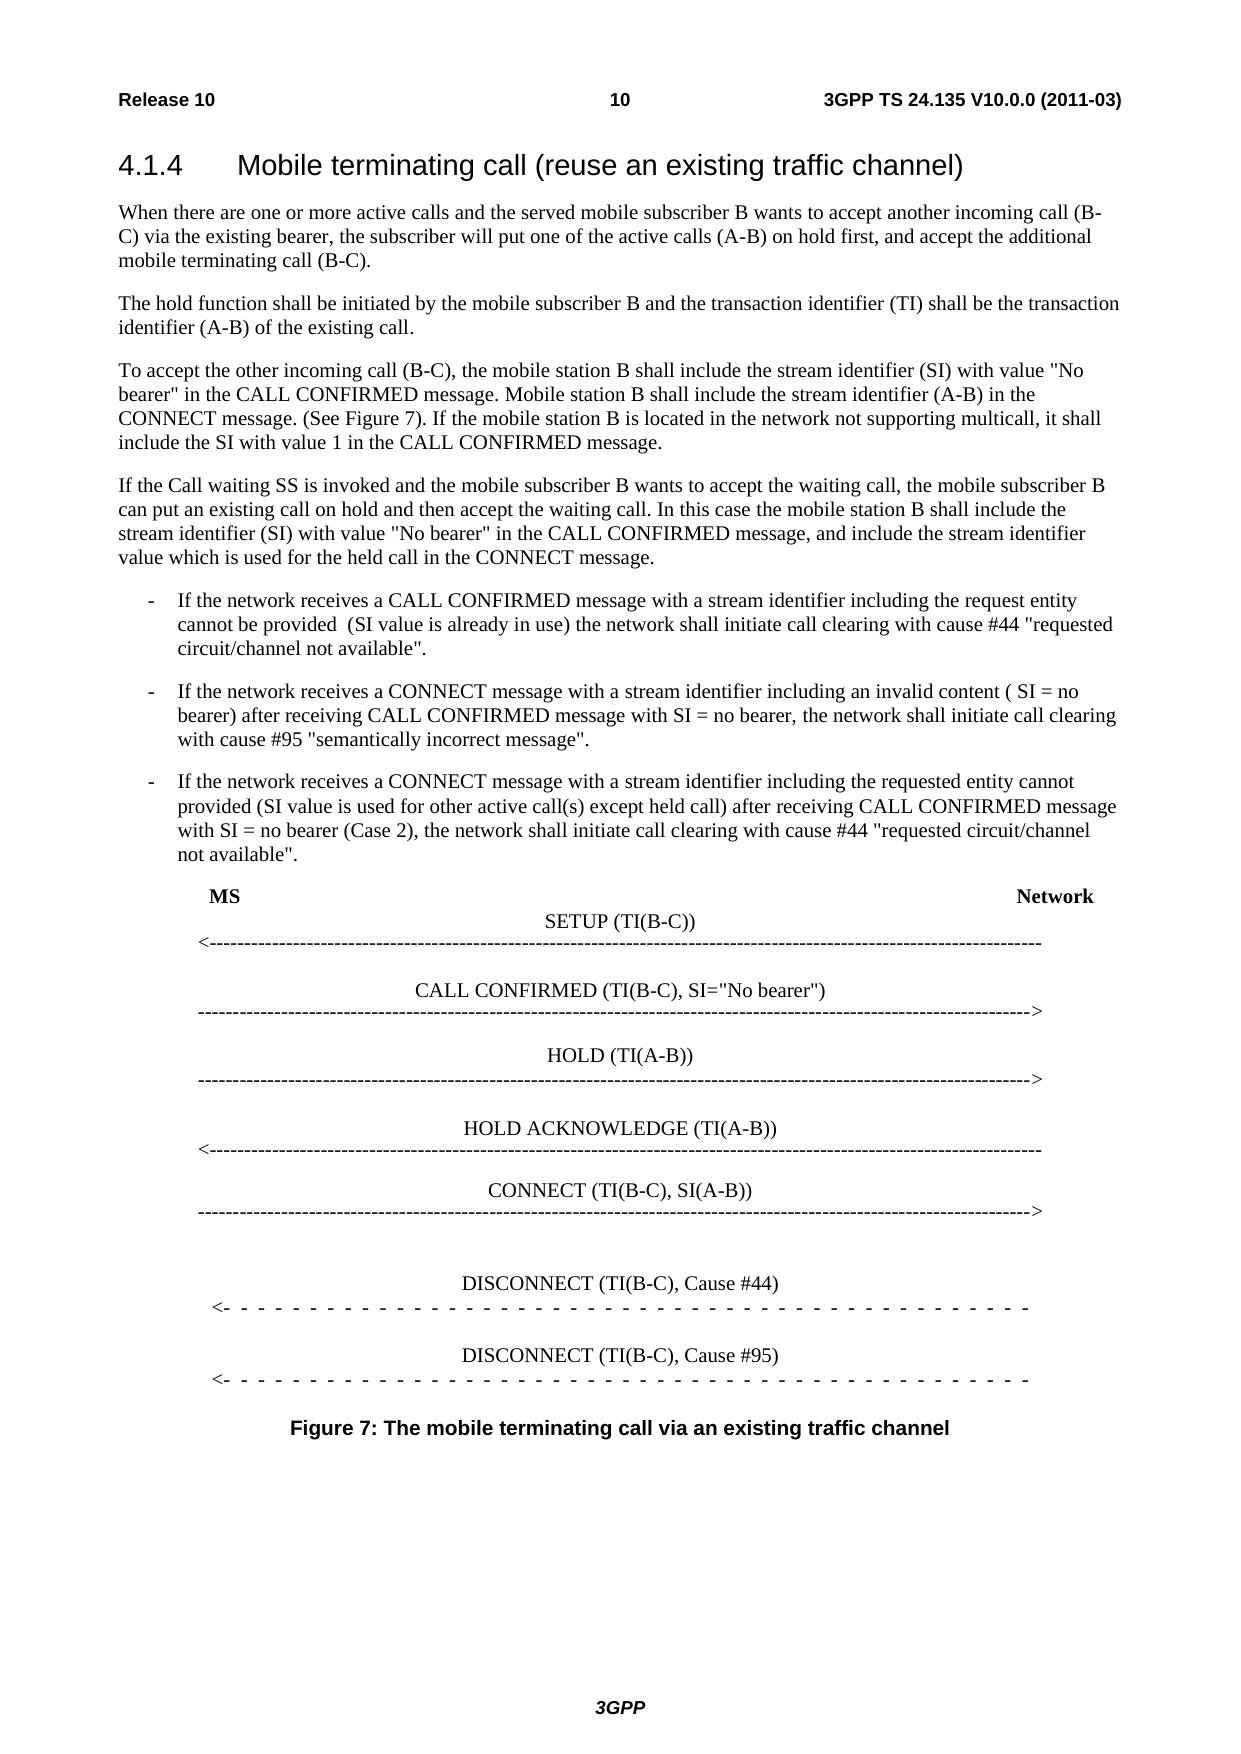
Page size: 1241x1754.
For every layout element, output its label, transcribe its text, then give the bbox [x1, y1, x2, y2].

text To accept the other incoming call (B-C), the mobile station B shall include the stream identifier (SI) with value "No bearer" in the CALL CONFIRMED message. Mobile station B shall include the stream identifier (A-B) in the CONNECT message. (See Figure 7). If the mobile station B is located in the network not supporting multicall, it shall include the SI with value 1 in the CALL CONFIRMED message. [118, 358, 1122, 454]
text DISCONNECT (TI(B-C), Cause #44) [118, 1271, 1122, 1295]
subtitle 4.1.4 Mobile terminating call (reuse an existing traffic channel) [118, 147, 1122, 181]
text <- - - - - - - - - - - - - - - - - - - - - - - - - - - - - - - - - - - - - - - - - - - - - - - [118, 1367, 1122, 1391]
text CONNECT (TI(B-C), SI(A-B)) [118, 1181, 1122, 1202]
text The hold function shall be initiated by the mobile subscriber B and the transaction identifier (TI) shall be the transaction identifier (A-B) of the existing call. [118, 291, 1122, 339]
text When there are one or more active calls and the served mobile subscriber B wants to accept another incoming call (B-C) via the existing bearer, the subscriber will put one of the active calls (A-B) on hold first, and accept the additional mobile terminating call (B-C). [118, 200, 1122, 272]
text If the Call waiting SS is invoked and the mobile subscriber B wants to accept the waiting call, the mobile subscriber B can put an existing call on hold and then accept the waiting call. In this case the mobile station B shall include the stream identifier (SI) with value "No bearer" in the CALL CONFIRMED message, and include the stream identifier value which is used for the held call in the CONNECT message. [118, 473, 1122, 569]
text <- - - - - - - - - - - - - - - - - - - - - - - - - - - - - - - - - - - - - - - - - - - - - - - [118, 1295, 1122, 1319]
text <------------------------------------------------------------------------------------------------------------------------ [118, 1139, 1122, 1160]
text ------------------------------------------------------------------------------------------------------------------------> [118, 1067, 1122, 1091]
text Figure 7: The mobile terminating call via an existing traffic channel [118, 1415, 1122, 1439]
text - If the network receives a CONNECT message with a stream identifier including an invalid content ( SI = no bearer) after receiving CALL CONFIRMED message with SI = no bearer, the network shall initiate call clearing with cause #95 "semantically incorrect message". [148, 678, 1122, 751]
text - If the network receives a CONNECT message with a stream identifier including the requested entity cannot provided (SI value is used for other active call(s) except held call) after receiving CALL CONFIRMED message with SI = no bearer (Case 2), the network shall initiate call clearing with cause #44 "requested circuit/channel not available". [148, 769, 1122, 866]
text <------------------------------------------------------------------------------------------------------------------------ [118, 933, 1122, 953]
text DISCONNECT (TI(B-C), Cause #95) [118, 1343, 1122, 1367]
text HOLD (TI(A-B)) [118, 1043, 1122, 1067]
text ------------------------------------------------------------------------------------------------------------------------> [118, 1202, 1122, 1223]
text - If the network receives a CALL CONFIRMED message with a stream identifier including the request entity cannot be provided (SI value is already in use) the network shall initiate call clearing with cause #44 "requested circuit/channel not available". [148, 588, 1122, 660]
text MS Network [118, 884, 1122, 908]
text SETUP (TI(B-C)) [118, 908, 1122, 933]
text ------------------------------------------------------------------------------------------------------------------------> [118, 1002, 1122, 1022]
text HOLD ACKNOWLEDGE (TI(A-B)) [118, 1115, 1122, 1139]
text CALL CONFIRMED (TI(B-C), SI="No bearer") [118, 977, 1122, 1002]
